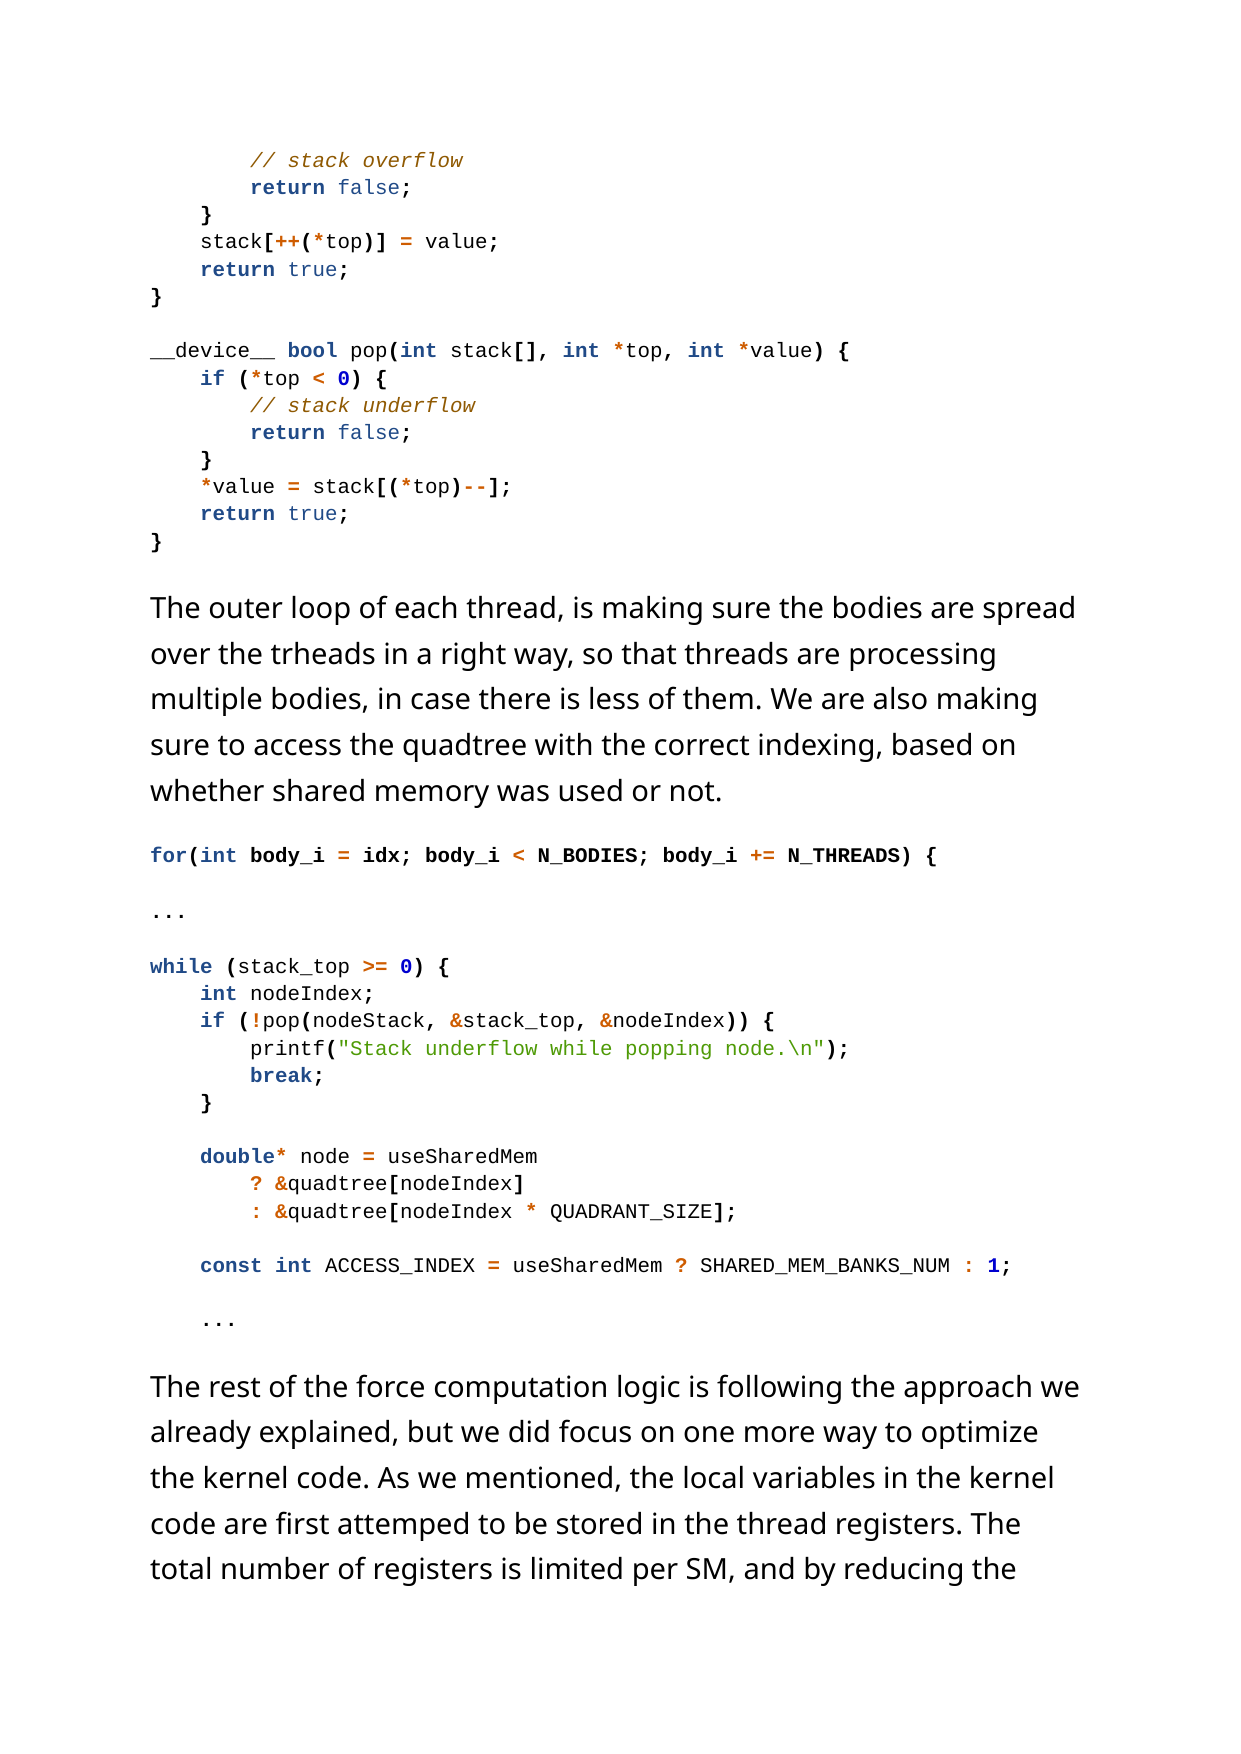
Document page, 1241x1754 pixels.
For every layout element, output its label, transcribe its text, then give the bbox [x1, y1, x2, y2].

text } [150, 286, 1090, 309]
text if (*top < 0) { [150, 367, 1090, 391]
text : &quadtree[nodeIndex * QUADRANT_SIZE]; [150, 1201, 1090, 1224]
text return true; [150, 259, 1090, 282]
text } [150, 1092, 1090, 1116]
text for(int body_i = idx; body_i < N_BODIES; body_i += N_THREADS) { [150, 845, 1090, 868]
text break; [150, 1065, 1090, 1088]
text return true; [150, 503, 1090, 527]
text // stack overflow [150, 150, 1090, 174]
text } [150, 531, 1090, 554]
text *value = stack[(*top)--]; [150, 476, 1090, 500]
text double* node = useSharedMem [150, 1146, 1090, 1170]
text return false; [150, 422, 1090, 446]
text // stack underflow [150, 395, 1090, 418]
text } [150, 449, 1090, 473]
text int nodeIndex; [150, 983, 1090, 1007]
text const int ACCESS_INDEX = useSharedMem ? SHARED_MEM_BANKS_NUM : 1; [150, 1255, 1090, 1279]
text while (stack_top >= 0) { [150, 956, 1090, 979]
text printf("Stack underflow while popping node.\n"); [150, 1037, 1090, 1061]
text } [150, 204, 1090, 228]
text ... [150, 902, 1090, 925]
text return false; [150, 177, 1090, 201]
text stack[++(*top)] = value; [150, 232, 1090, 255]
text if (!pop(nodeStack, &stack_top, &nodeIndex)) { [150, 1010, 1090, 1034]
text ... [150, 1309, 1090, 1333]
text ? &quadtree[nodeIndex] [150, 1173, 1090, 1197]
text __device__ bool pop(int stack[], int *top, int *value) { [150, 340, 1090, 364]
text The outer loop of each thread, is making sure the bodies are spread over the trheads in a right way, so that threads are processing multiple bodies, in case there is less of them. We are also making sure to access the quadtree with the correct indexing, based on whether shared memory was used or not. [150, 587, 1090, 809]
